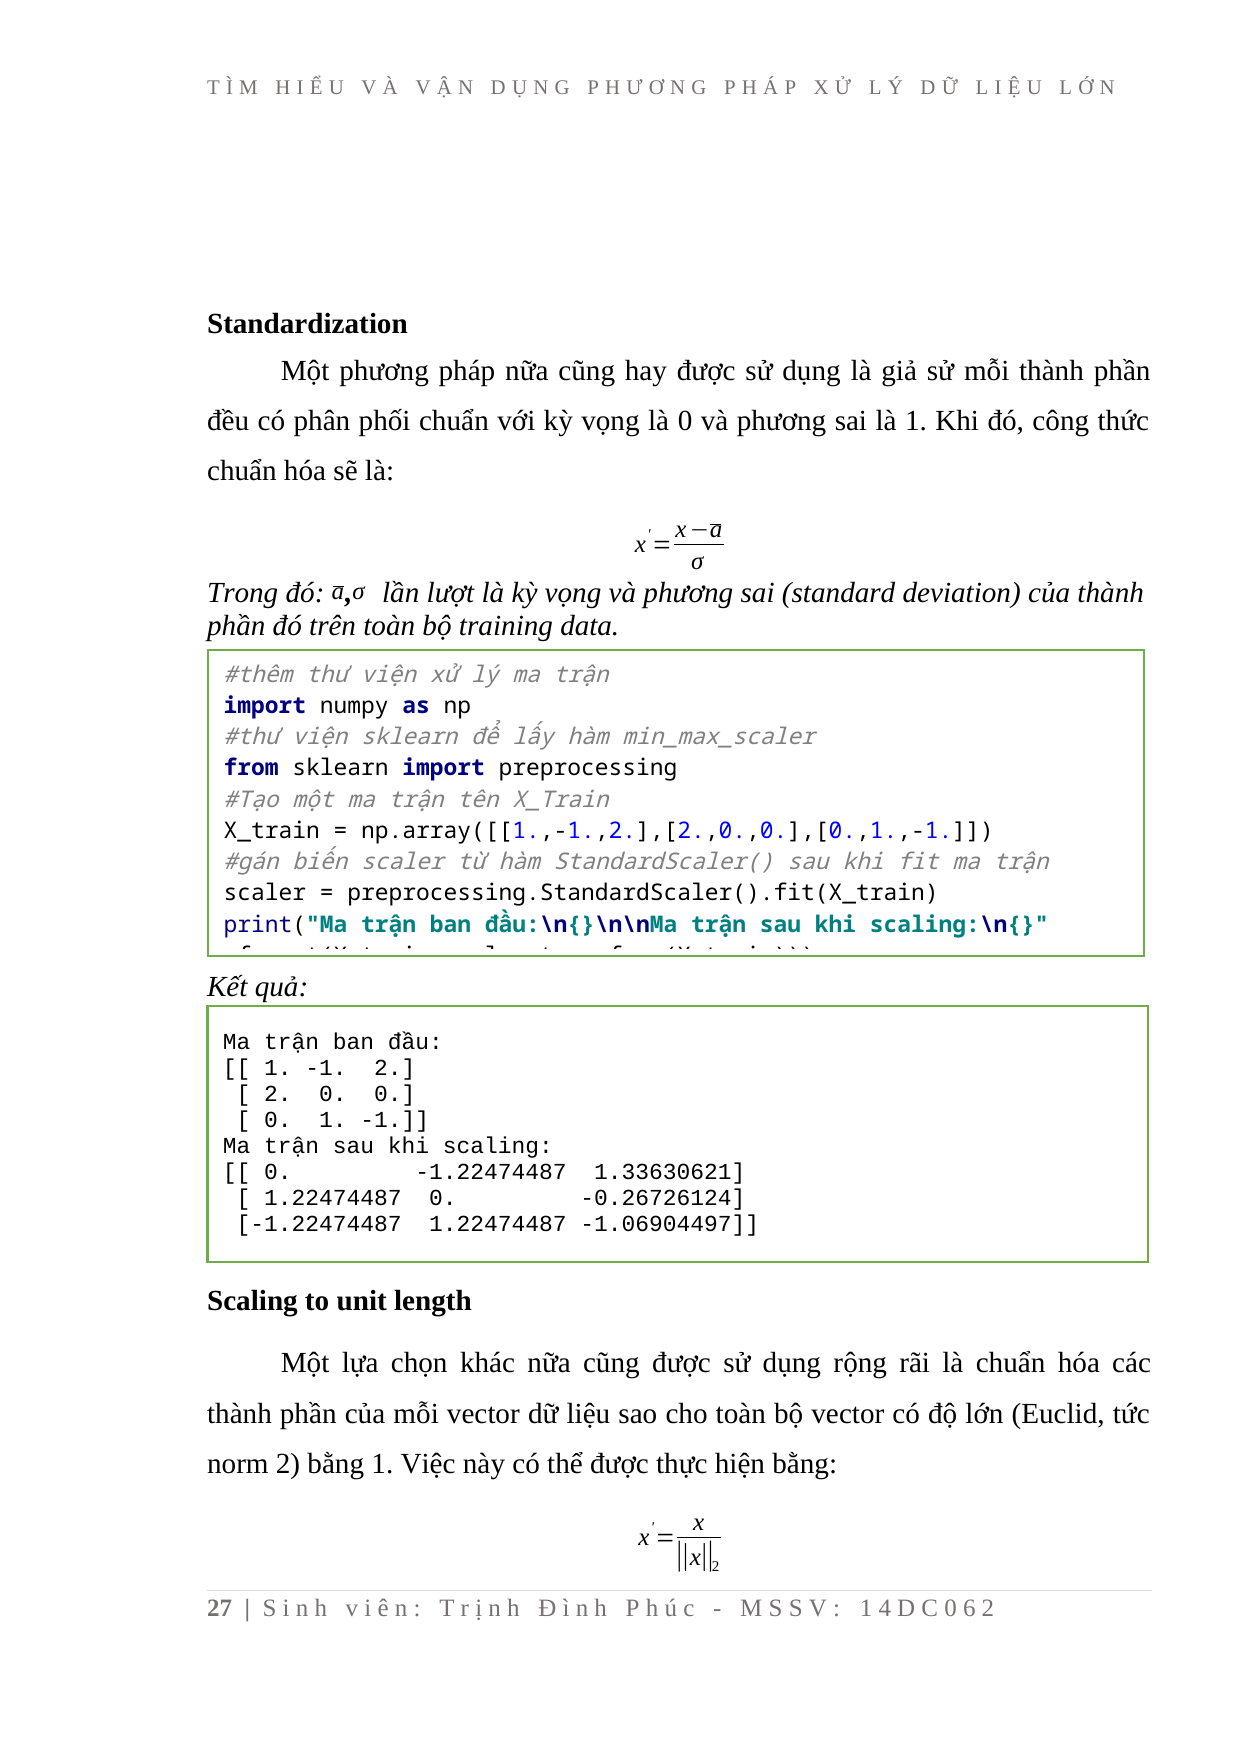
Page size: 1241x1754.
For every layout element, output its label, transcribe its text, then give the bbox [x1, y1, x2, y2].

text Standardization [207, 307, 1152, 340]
text Một phương pháp nữa cũng hay được sử dụng là giả sử mỗi thành phần đều có phân phối chuẩn với kỳ vọng là 0 và phương sai là 1. Khi đó, công thức chuẩn hóa sẽ là: [207, 353, 1152, 487]
text Kết quả: [207, 969, 1152, 1002]
text Trong đó: , lần lượt là kỳ vọng và phương sai (standard deviation) của thành phần đó trên toàn bộ training data. [207, 575, 1152, 642]
text Scaling to unit length [207, 1283, 1152, 1316]
